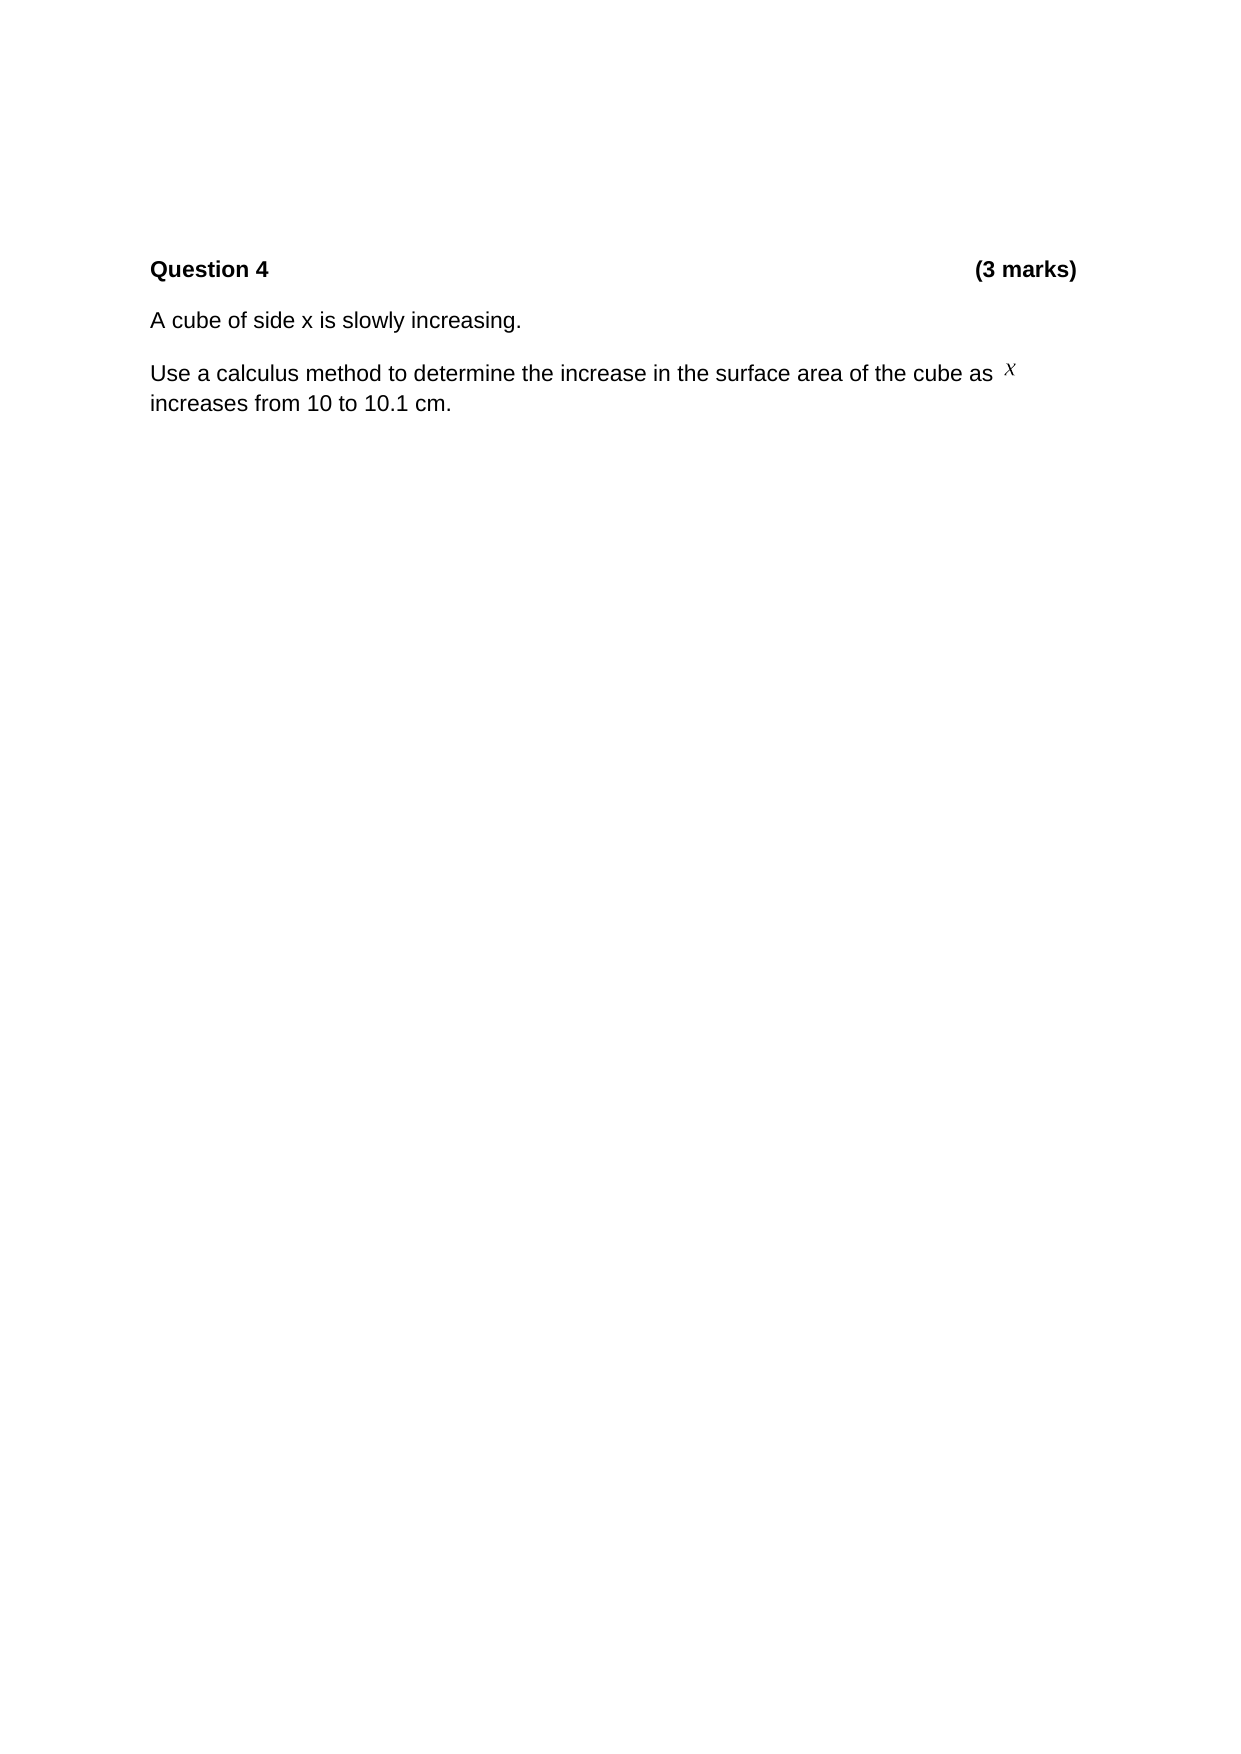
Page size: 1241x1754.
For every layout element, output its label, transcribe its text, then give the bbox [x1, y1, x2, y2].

text Question 4 (3 marks) [150, 256, 1090, 282]
text Use a calculus method to determine the increase in the surface area of the cube as increases from 10 to 10.1 cm. [150, 358, 1090, 417]
text A cube of side x is slowly increasing. [150, 307, 1090, 333]
